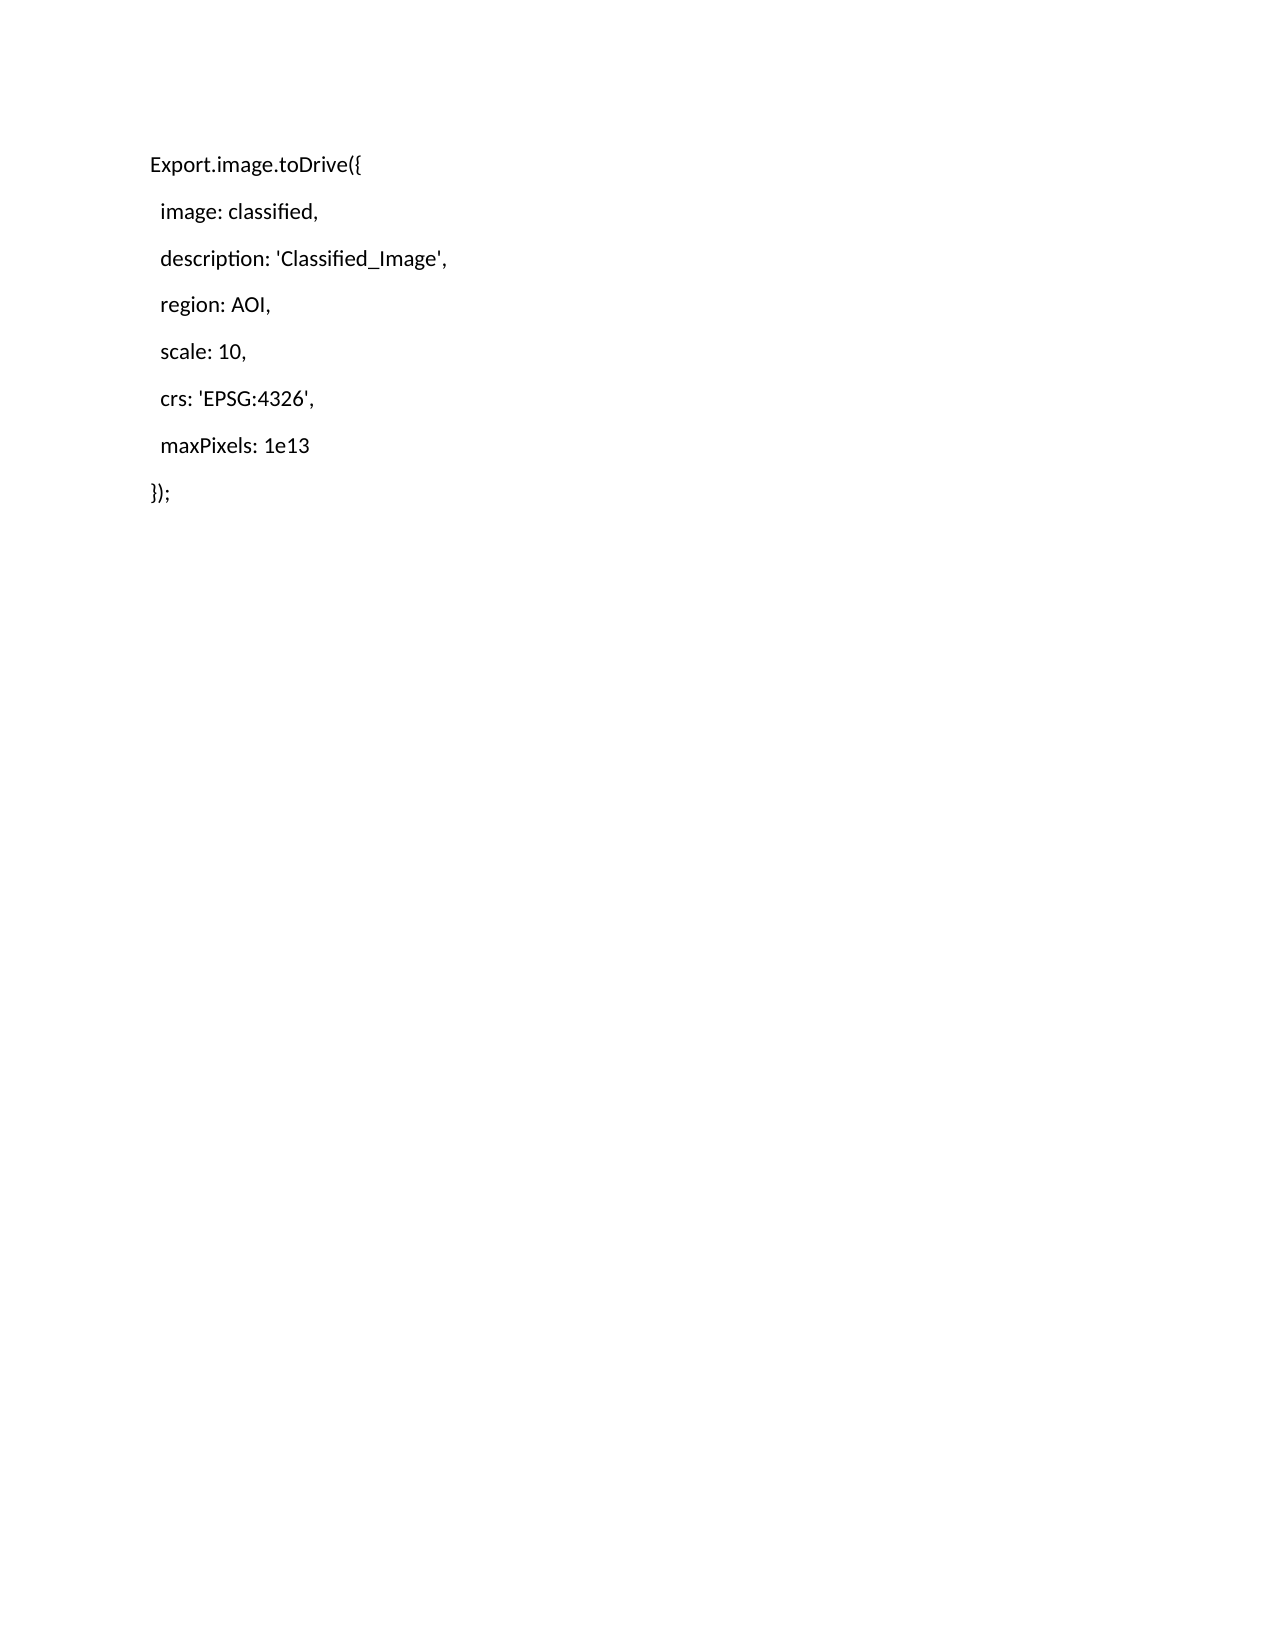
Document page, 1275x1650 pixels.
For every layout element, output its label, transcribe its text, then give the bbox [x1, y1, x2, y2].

text image: classified, [150, 197, 1125, 225]
text scale: 10, [150, 337, 1125, 366]
text }); [150, 478, 1125, 506]
text description: 'Classified_Image', [150, 244, 1125, 272]
text Export.image.toDrive({ [150, 150, 1125, 178]
text region: AOI, [150, 291, 1125, 319]
text crs: 'EPSG:4326', [150, 384, 1125, 412]
text maxPixels: 1e13 [150, 431, 1125, 459]
